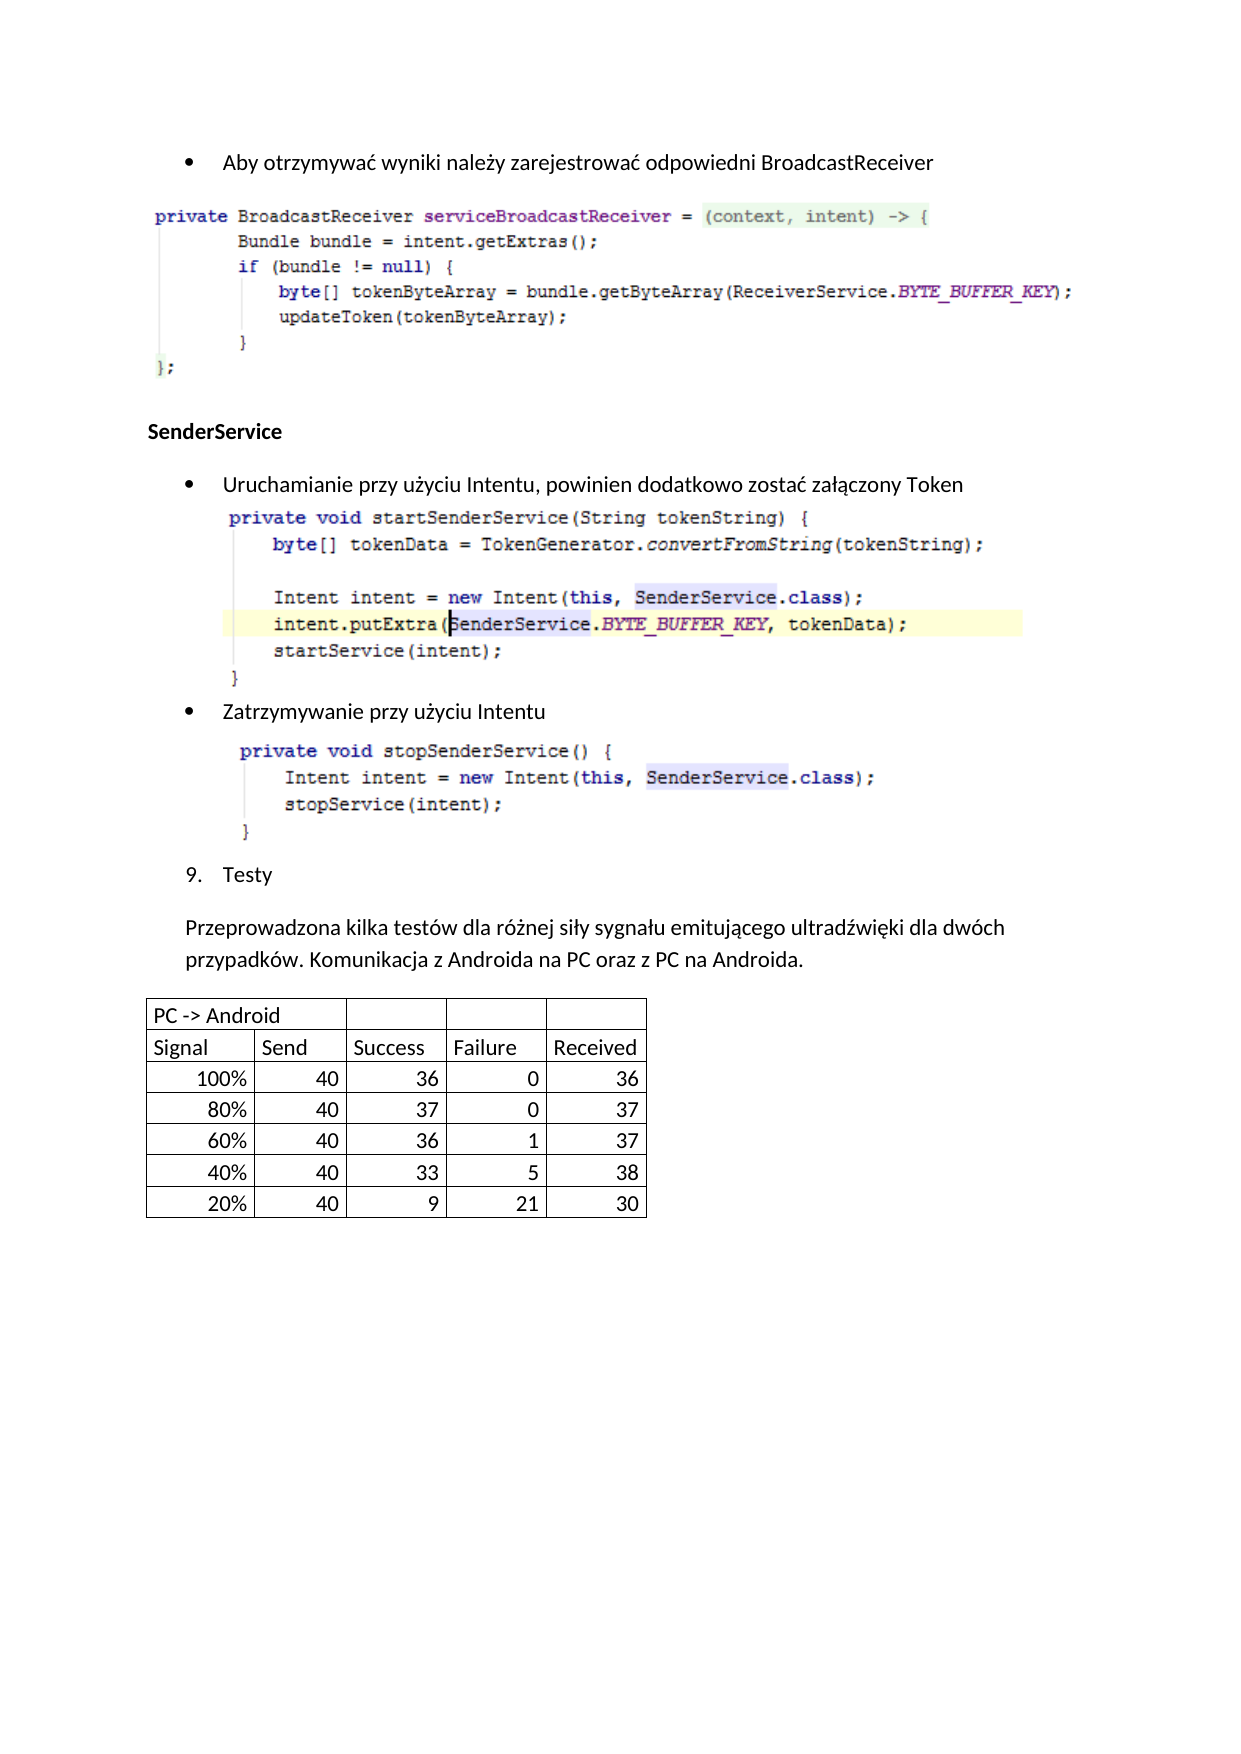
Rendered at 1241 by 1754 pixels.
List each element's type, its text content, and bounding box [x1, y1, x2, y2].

list Uruchamianie przy użyciu Intentu, powinien dodatkowo zostać załączony Token [185, 470, 1093, 498]
table_header PC -> Android [147, 999, 346, 1029]
table_cell 40 [255, 1187, 346, 1217]
list Zatrzymywanie przy użyciu Intentu [185, 697, 1093, 725]
table_cell 100% [147, 1062, 254, 1092]
list Testy [185, 860, 1093, 888]
table_cell 33 [347, 1155, 446, 1186]
table_cell 40 [255, 1093, 346, 1123]
picture [222, 502, 1023, 693]
table_cell Signal [147, 1030, 254, 1061]
table_cell 21 [447, 1187, 546, 1217]
table_cell 9 [347, 1187, 446, 1217]
table_cell 30 [547, 1187, 646, 1217]
text SenderService [148, 417, 1093, 445]
table_cell 1 [447, 1124, 546, 1154]
text Przeprowadzona kilka testów dla różnej siły sygnału emitującego ultradźwięki dla dwóch przypadków. Komunikacja z Androida na PC oraz z PC na Androida. [185, 913, 1093, 973]
table_cell 36 [547, 1062, 646, 1092]
table_cell 80% [147, 1093, 254, 1123]
table_cell 40 [255, 1062, 346, 1092]
table_cell 5 [447, 1155, 546, 1186]
table_cell 36 [347, 1062, 446, 1092]
table_cell 40% [147, 1155, 254, 1186]
table_cell 38 [547, 1155, 646, 1186]
table_cell 60% [147, 1124, 254, 1154]
table_header [447, 999, 546, 1029]
picture [147, 200, 1093, 392]
table_cell Failure [447, 1030, 546, 1061]
table_cell 37 [547, 1124, 646, 1154]
table_cell 40 [255, 1124, 346, 1154]
table_cell Success [347, 1030, 446, 1061]
table_cell 37 [347, 1093, 446, 1123]
table_cell Send [255, 1030, 346, 1061]
table_cell 37 [547, 1093, 646, 1123]
picture [222, 729, 908, 856]
table_cell Received [547, 1030, 646, 1061]
table_header [347, 999, 446, 1029]
table_cell 20% [147, 1187, 254, 1217]
table_cell 36 [347, 1124, 446, 1154]
table_cell 0 [447, 1062, 546, 1092]
list Aby otrzymywać wyniki należy zarejestrować odpowiedni BroadcastReceiver [185, 148, 1093, 176]
table_cell 40 [255, 1155, 346, 1186]
table_header [547, 999, 646, 1029]
table_cell 0 [447, 1093, 546, 1123]
